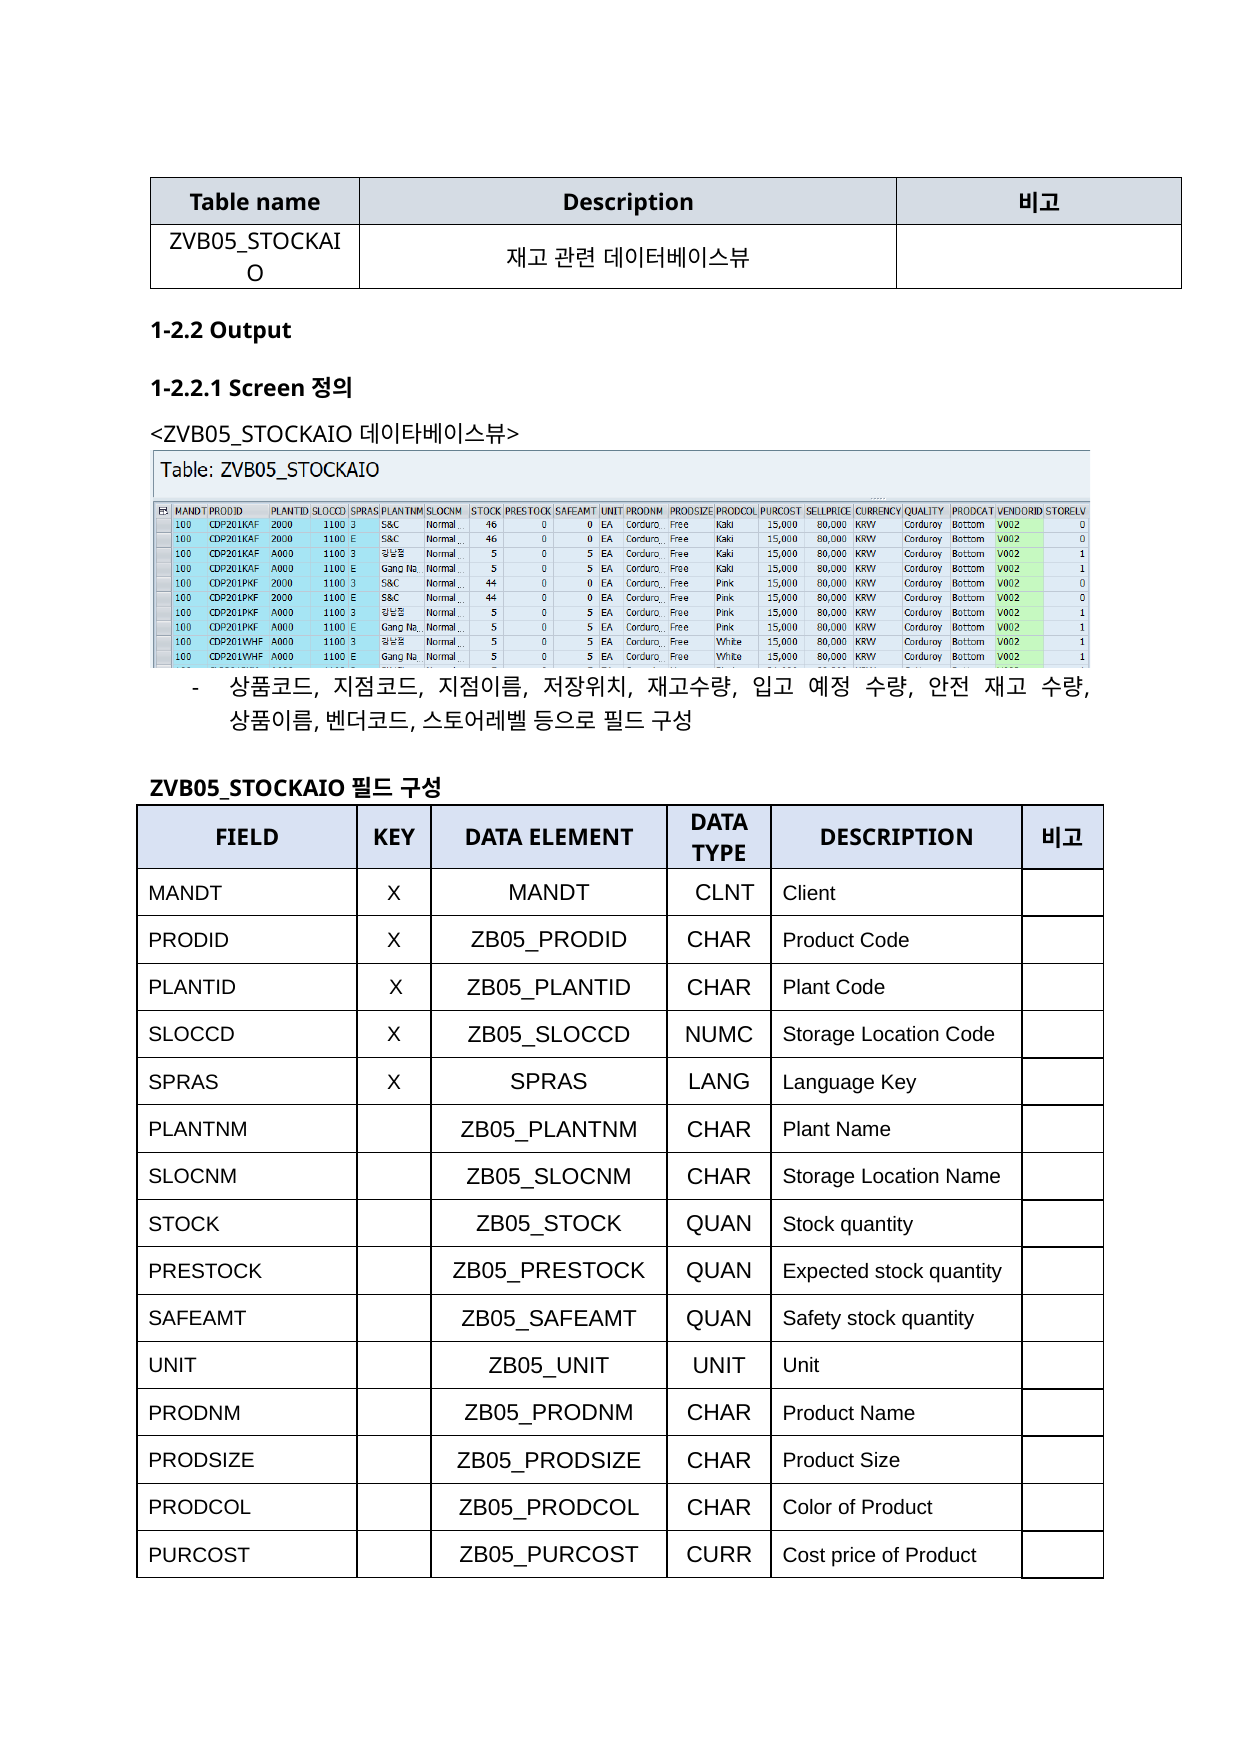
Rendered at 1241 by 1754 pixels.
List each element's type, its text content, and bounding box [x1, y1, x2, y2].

table_cell QUAN [668, 1200, 770, 1246]
table_cell ZB05_PLANTID [432, 964, 666, 1010]
text ZVB05_STOCKAIO 필드 구성 [150, 769, 1090, 803]
table_cell ZB05_PLANTNM [432, 1105, 666, 1152]
table_cell [1023, 964, 1103, 1010]
table_cell [897, 225, 1181, 288]
table_cell Color of Product [772, 1484, 1021, 1530]
table_cell ZB05_UNIT [432, 1342, 666, 1388]
table_cell QUAN [668, 1295, 770, 1341]
table_header KEY [358, 806, 430, 868]
list 상품코드, 지점코드, 지점이름, 저장위치, 재고수량, 입고 예정 수량, 안전 재고 수량, 상품이름, 벤더코드, 스토어레벨 등으로 필드 구성 [192, 669, 1090, 736]
table_cell [358, 1531, 430, 1577]
table_cell MANDT [138, 869, 356, 915]
table_cell Product Size [772, 1436, 1021, 1483]
table_cell [358, 1342, 430, 1388]
table_cell Unit [772, 1342, 1021, 1388]
table_cell ZVB05_STOCKAIO [151, 225, 359, 288]
table_cell MANDT [432, 869, 666, 915]
table_cell [1023, 1201, 1103, 1246]
table_cell CHAR [668, 1484, 770, 1530]
table_cell Expected stock quantity [772, 1247, 1021, 1293]
table_cell [1023, 1011, 1103, 1057]
table_cell Product Name [772, 1389, 1021, 1435]
picture [150, 450, 1091, 668]
table_cell PRESTOCK [138, 1247, 356, 1293]
table_cell PRODSIZE [138, 1436, 356, 1483]
table_cell CHAR [668, 916, 770, 962]
table_cell LANG [668, 1058, 770, 1104]
table_cell SLOCNM [138, 1153, 356, 1199]
table_cell SPRAS [432, 1058, 666, 1104]
table_cell PLANTID [138, 964, 356, 1010]
table_cell [358, 1247, 430, 1293]
table_cell [1023, 1248, 1103, 1293]
table_cell CHAR [668, 1153, 770, 1199]
table_cell CHAR [668, 1436, 770, 1483]
table_cell QUAN [668, 1247, 770, 1293]
table_cell Safety stock quantity [772, 1295, 1021, 1341]
table_cell UNIT [138, 1342, 356, 1388]
table_cell CHAR [668, 1389, 770, 1435]
table_cell SPRAS [138, 1058, 356, 1104]
table_cell Plant Name [772, 1105, 1021, 1152]
table_cell CURR [668, 1531, 770, 1577]
table_cell [358, 1200, 430, 1246]
table_cell ZB05_SLOCNM [432, 1153, 666, 1199]
table_cell [358, 1105, 430, 1152]
table_cell ZB05_PRESTOCK [432, 1247, 666, 1293]
table_cell PLANTNM [138, 1105, 356, 1152]
table_cell CHAR [668, 1105, 770, 1152]
table_cell [1023, 870, 1103, 915]
table_cell PURCOST [138, 1531, 356, 1577]
table_cell Storage Location Name [772, 1153, 1021, 1199]
table_cell X [358, 1058, 430, 1104]
table_cell ZB05_SAFEAMT [432, 1295, 666, 1341]
table_cell ZB05_PRODID [432, 916, 666, 962]
table_cell [358, 1153, 430, 1199]
table_cell PRODNM [138, 1389, 356, 1435]
table_cell [1023, 1106, 1103, 1152]
table_cell [1023, 917, 1103, 962]
table_cell 재고 관련 데이터베이스뷰 [360, 225, 896, 288]
table_cell [1023, 1390, 1103, 1435]
table_header DATA TYPE [668, 806, 770, 868]
table_cell Storage Location Code [772, 1011, 1021, 1057]
table_cell [1023, 1153, 1103, 1199]
table_header Description [360, 178, 896, 224]
table_cell X [358, 916, 430, 962]
table_cell STOCK [138, 1200, 356, 1246]
table_header 비고 [1023, 806, 1103, 868]
table_cell ZB05_SLOCCD [432, 1011, 666, 1057]
table_cell X [358, 1011, 430, 1057]
table_cell PRODID [138, 916, 356, 962]
table_cell UNIT [668, 1342, 770, 1388]
text 1-2.2 Output [150, 314, 1069, 345]
table_cell PRODCOL [138, 1484, 356, 1530]
table_cell ZB05_PRODSIZE [432, 1436, 666, 1483]
table_header Table name [151, 178, 359, 224]
table_cell [1023, 1342, 1103, 1388]
table_cell Stock quantity [772, 1200, 1021, 1246]
table_cell [358, 1484, 430, 1530]
table_cell ZB05_PURCOST [432, 1531, 666, 1577]
table_cell ZB05_PRODNM [432, 1389, 666, 1435]
table_cell SLOCCD [138, 1011, 356, 1057]
table_cell [1023, 1437, 1103, 1483]
table_header DESCRIPTION [772, 806, 1021, 868]
table_cell [1023, 1295, 1103, 1341]
table_header FIELD [138, 806, 356, 868]
table_cell Product Code [772, 916, 1021, 962]
table_cell Client [772, 869, 1021, 915]
table_cell Plant Code [772, 964, 1021, 1010]
table_cell [358, 1295, 430, 1341]
table_header DATA ELEMENT [432, 806, 666, 868]
table_cell [358, 1436, 430, 1483]
table_cell ZB05_PRODCOL [432, 1484, 666, 1530]
table_cell [1023, 1532, 1103, 1577]
table_cell X [358, 964, 430, 1010]
table_cell X [358, 869, 430, 915]
table_cell Language Key [772, 1058, 1021, 1104]
table_cell [358, 1389, 430, 1435]
table_cell CLNT [668, 869, 770, 915]
table_cell [1023, 1484, 1103, 1530]
table_cell Cost price of Product [772, 1531, 1021, 1577]
text <ZVB05_STOCKAIO 데이타베이스뷰> [150, 416, 1090, 449]
table_cell CHAR [668, 964, 770, 1010]
table_header 비고 [897, 178, 1181, 224]
table_cell [1023, 1059, 1103, 1104]
text 1-2.2.1 Screen 정의 [150, 370, 1069, 403]
table_cell NUMC [668, 1011, 770, 1057]
table_cell ZB05_STOCK [432, 1200, 666, 1246]
table_cell SAFEAMT [138, 1295, 356, 1341]
